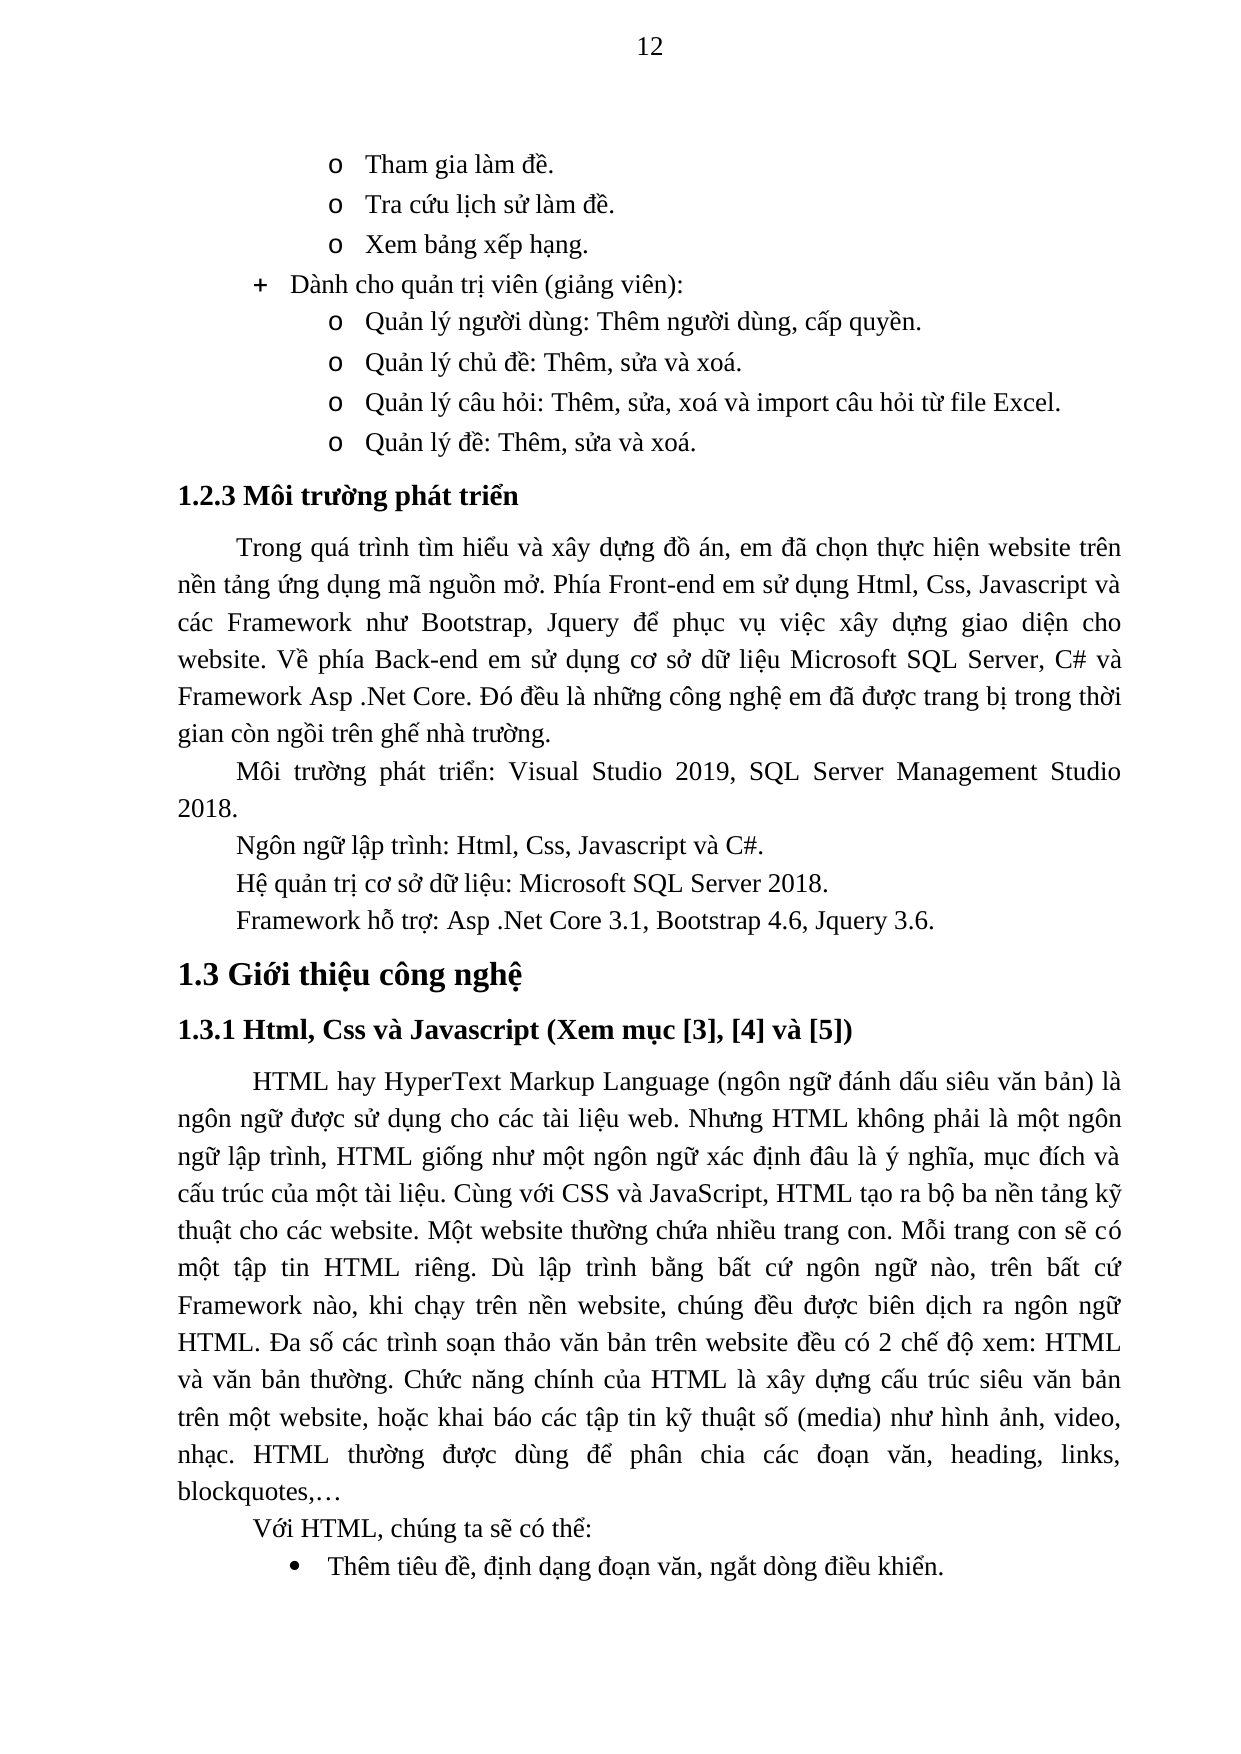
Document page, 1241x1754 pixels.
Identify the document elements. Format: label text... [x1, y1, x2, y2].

list Tham gia làm đề. [327, 148, 1122, 181]
list Hệ quản trị cơ sở dữ liệu: Microsoft SQL Server 2018. [177, 867, 1122, 898]
list Quản lý câu hỏi: Thêm, sửa, xoá và import câu hỏi từ file Excel. [327, 386, 1122, 419]
list Xem bảng xếp hạng. [327, 228, 1122, 261]
list Dành cho quản trị viên (giảng viên): [252, 268, 1122, 299]
list Thêm tiêu đề, định dạng đoạn văn, ngắt dòng điều khiển. [290, 1550, 1122, 1581]
list Môi trường phát triển: Visual Studio 2019, SQL Server Management Studio 2018. [177, 755, 1122, 823]
text HTML hay HyperText Markup Language (ngôn ngữ đánh dấu siêu văn bản) là ngôn ngữ được sử dụng cho các tài liệu web. Nhưng HTML không phải là một ngôn ngữ lập trình, HTML giống như một ngôn ngữ xác định đâu là ý nghĩa, mục đích và cấu trúc của một tài liệu. Cùng với CSS và JavaScript, HTML tạo ra bộ ba nền tảng kỹ thuật cho các website. Một website thường chứa nhiều trang con. Mỗi trang con sẽ có một tập tin HTML riêng. Dù lập trình bằng bất cứ ngôn ngữ nào, trên bất cứ Framework nào, khi chạy trên nền website, chúng đều được biên dịch ra ngôn ngữ HTML. Đa số các trình soạn thảo văn bản trên website đều có 2 chế độ xem: HTML và văn bản thường. Chức năng chính của HTML là xây dựng cấu trúc siêu văn bản trên một website, hoặc khai báo các tập tin kỹ thuật số (media) như hình ảnh, video, nhạc. HTML thường được dùng để phân chia các đoạn văn, heading, links, blockquotes,… [177, 1065, 1122, 1506]
list Quản lý chủ đề: Thêm, sửa và xoá. [327, 346, 1122, 379]
subtitle 1.2.3 Môi trường phát triển [177, 478, 1122, 512]
subtitle 1.3.1 Html, Css và Javascript (Xem mục [3], [4] và [5]) [177, 1012, 1122, 1046]
text 1.3 Giới thiệu công nghệ [177, 954, 1122, 992]
list Framework hỗ trợ: Asp .Net Core 3.1, Bootstrap 4.6, Jquery 3.6. [177, 904, 1122, 935]
list Quản lý đề: Thêm, sửa và xoá. [327, 426, 1122, 459]
text Với HTML, chúng ta sẽ có thể: [177, 1512, 1122, 1544]
list Tra cứu lịch sử làm đề. [327, 188, 1122, 221]
list Quản lý người dùng: Thêm người dùng, cấp quyền. [327, 306, 1122, 339]
list Ngôn ngữ lập trình: Html, Css, Javascript và C#. [177, 829, 1122, 861]
text Trong quá trình tìm hiểu và xây dựng đồ án, em đã chọn thực hiện website trên nền tảng ứng dụng mã nguồn mở. Phía Front-end em sử dụng Html, Css, Javascript và các Framework như Bootstrap, Jquery để phục vụ việc xây dựng giao diện cho website. Về phía Back-end em sử dụng cơ sở dữ liệu Microsoft SQL Server, C# và Framework Asp .Net Core. Đó đều là những công nghệ em đã được trang bị trong thời gian còn ngồi trên ghế nhà trường. [177, 531, 1122, 749]
